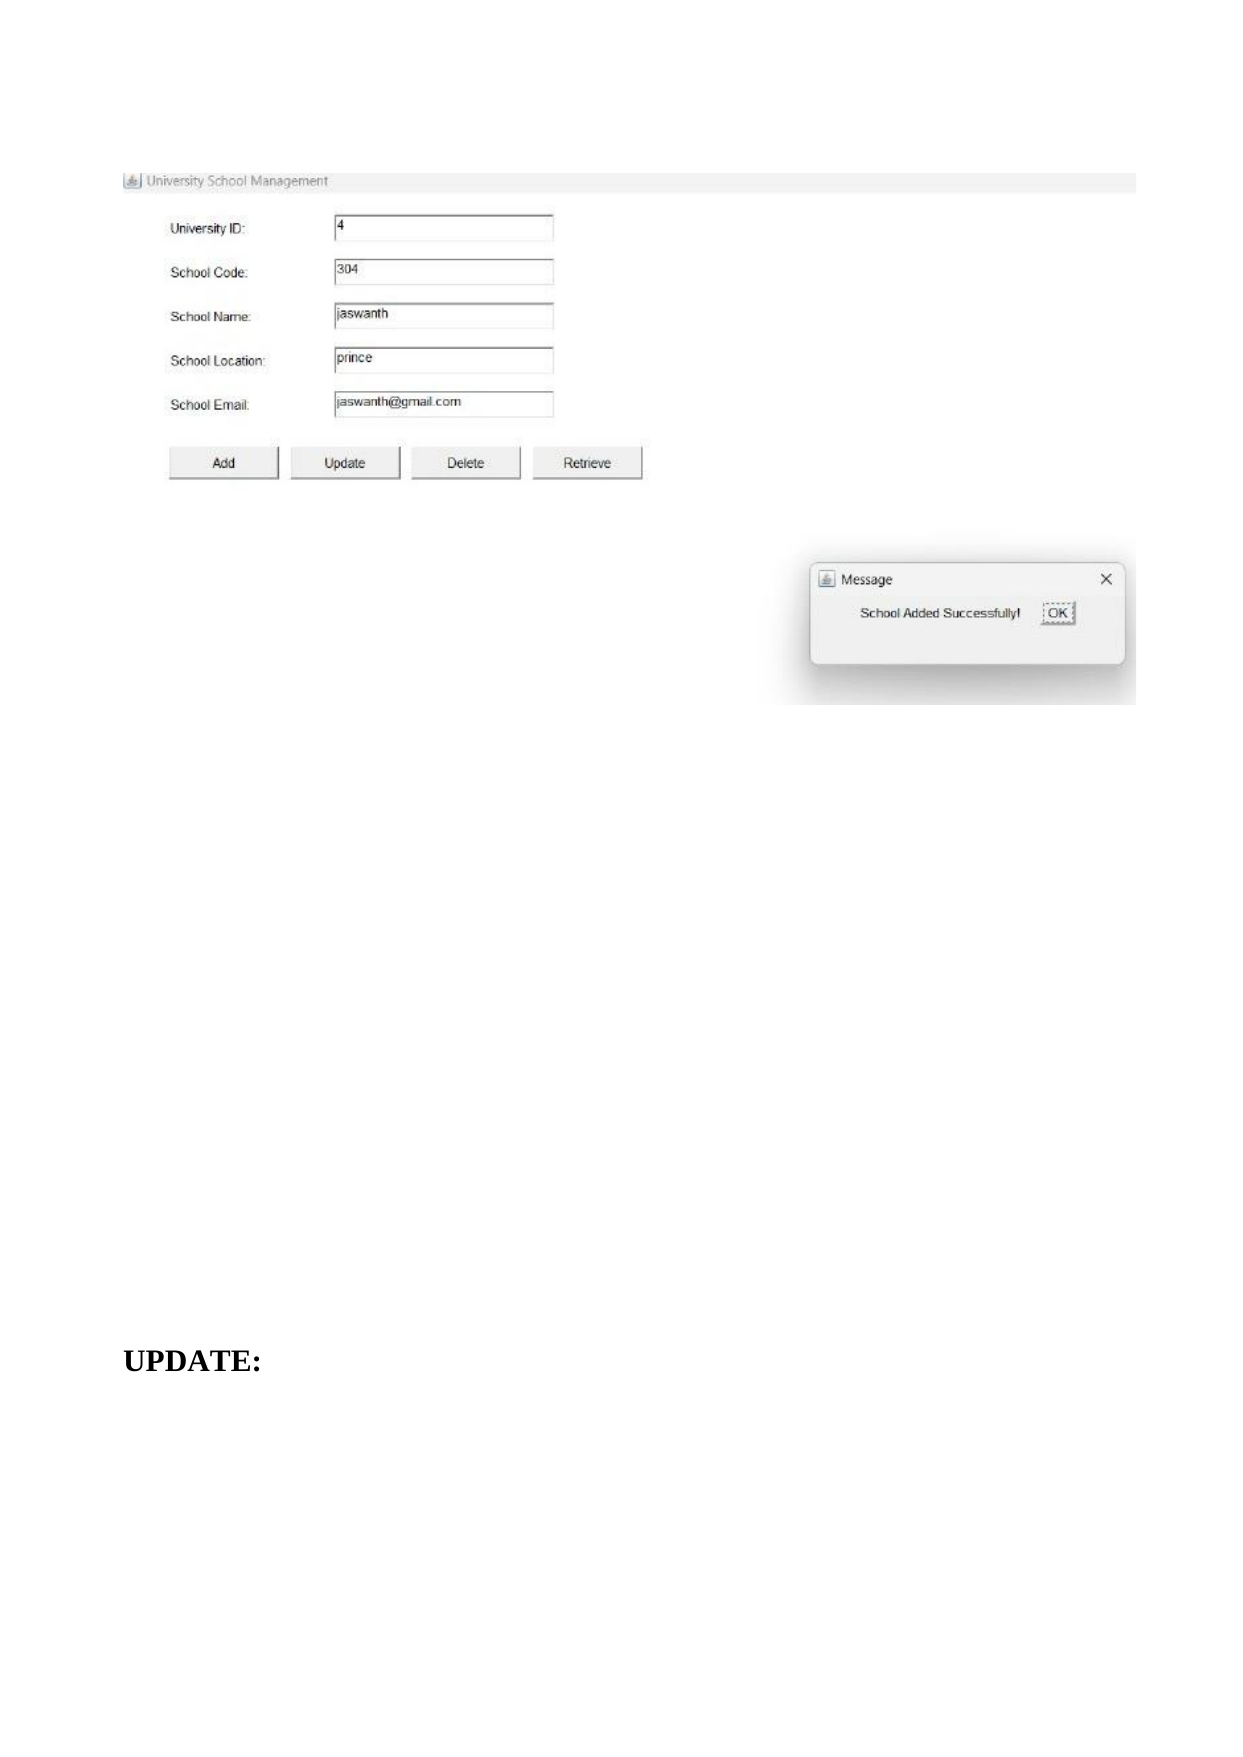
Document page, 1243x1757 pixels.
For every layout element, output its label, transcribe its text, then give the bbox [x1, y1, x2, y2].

picture [122, 173, 1137, 705]
text UPDATE: [123, 1342, 1138, 1378]
